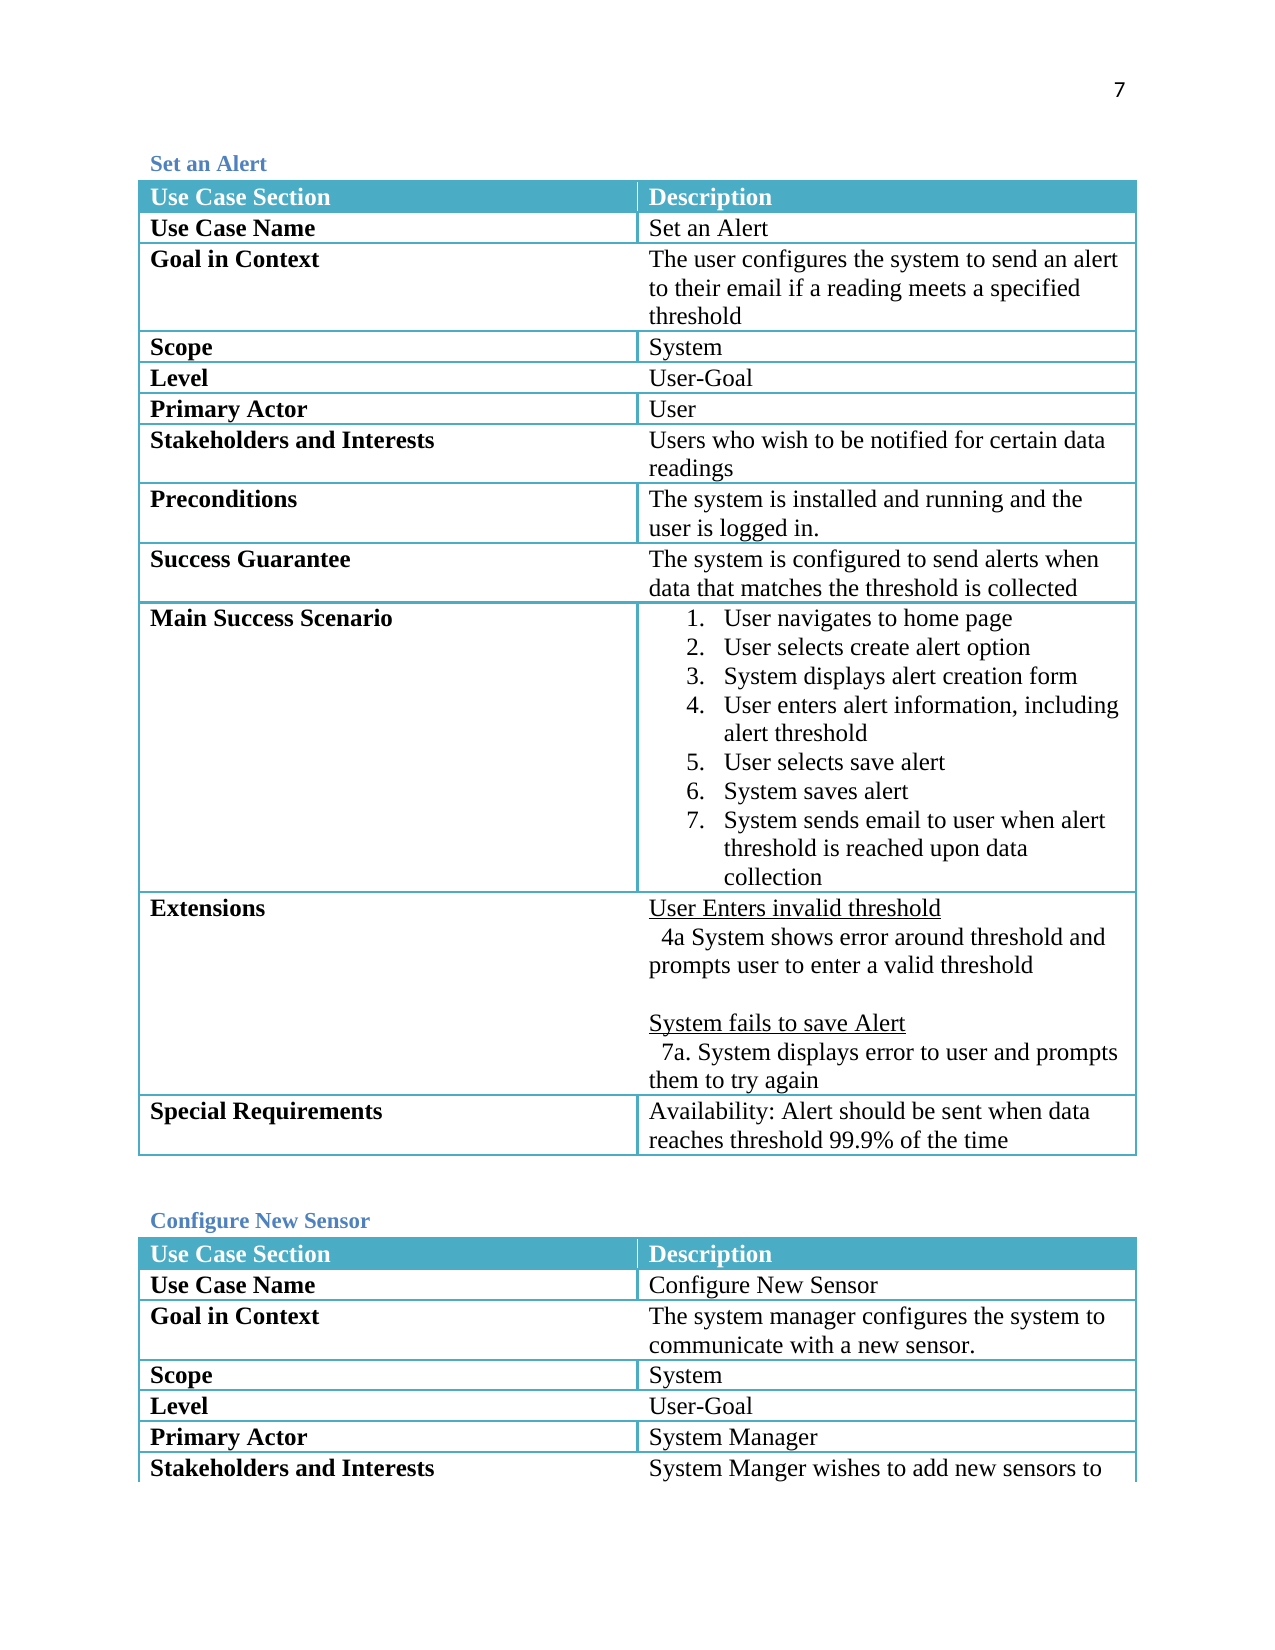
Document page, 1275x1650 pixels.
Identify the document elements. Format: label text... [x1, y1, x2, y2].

table_cell The system is installed and running and the user is logged in. [639, 484, 1135, 542]
table_cell Goal in Context [140, 244, 637, 330]
table_cell Success Guarantee [140, 544, 637, 601]
table_cell Primary Actor [140, 394, 636, 423]
table_cell Level [140, 1391, 637, 1420]
table_cell System [639, 1361, 1135, 1389]
table_cell User-Goal [638, 363, 1135, 392]
table_cell System [639, 332, 1135, 361]
table_cell Main Success Scenario [140, 604, 636, 891]
table_cell The system manager configures the system to communicate with a new sensor. [638, 1301, 1135, 1358]
table_header Description [638, 182, 1135, 211]
table_cell Goal in Context [140, 1301, 637, 1358]
table_cell Special Requirements [140, 1096, 636, 1154]
table_cell User Enters invalid threshold 4a System shows error around threshold and prompts user to enter a valid threshold System fails to save Alert 7a. System displays error to user and prompts them to try again [638, 893, 1135, 1094]
table_cell Configure New Sensor [639, 1270, 1135, 1299]
table_cell Preconditions [140, 484, 636, 542]
table_cell Use Case Name [140, 1270, 636, 1299]
table_cell User navigates to home page User selects create alert option System displays alert creation form User enters alert information, including alert threshold User selects save alert System saves alert System sends email to user when alert threshold is reached upon data collection [639, 604, 1135, 891]
table_cell Users who wish to be notified for certain data readings [638, 425, 1135, 482]
subtitle Configure New Sensor [150, 1207, 1125, 1233]
table_cell Stakeholders and Interests [140, 1453, 637, 1482]
table_cell Availability: Alert should be sent when data reaches threshold 99.9% of the time [639, 1096, 1135, 1154]
table_header Use Case Section [140, 1239, 637, 1268]
table_cell Scope [140, 1361, 636, 1389]
table_header Description [638, 1239, 1135, 1268]
table_header Use Case Section [140, 182, 637, 211]
table_cell User-Goal [638, 1391, 1135, 1420]
table_cell Level [140, 363, 637, 392]
table_cell Use Case Name [140, 213, 636, 242]
table_cell Scope [140, 332, 636, 361]
table_cell The system is configured to send alerts when data that matches the threshold is collected [638, 544, 1135, 601]
table_cell System Manager [639, 1422, 1135, 1451]
subtitle Set an Alert [150, 150, 1125, 176]
table_cell Primary Actor [140, 1422, 636, 1451]
table_cell User [639, 394, 1135, 423]
table_cell Stakeholders and Interests [140, 425, 637, 482]
table_cell Extensions [140, 893, 637, 1094]
table_cell Set an Alert [639, 213, 1135, 242]
table_cell The user configures the system to send an alert to their email if a reading meets a specified threshold [638, 244, 1135, 330]
